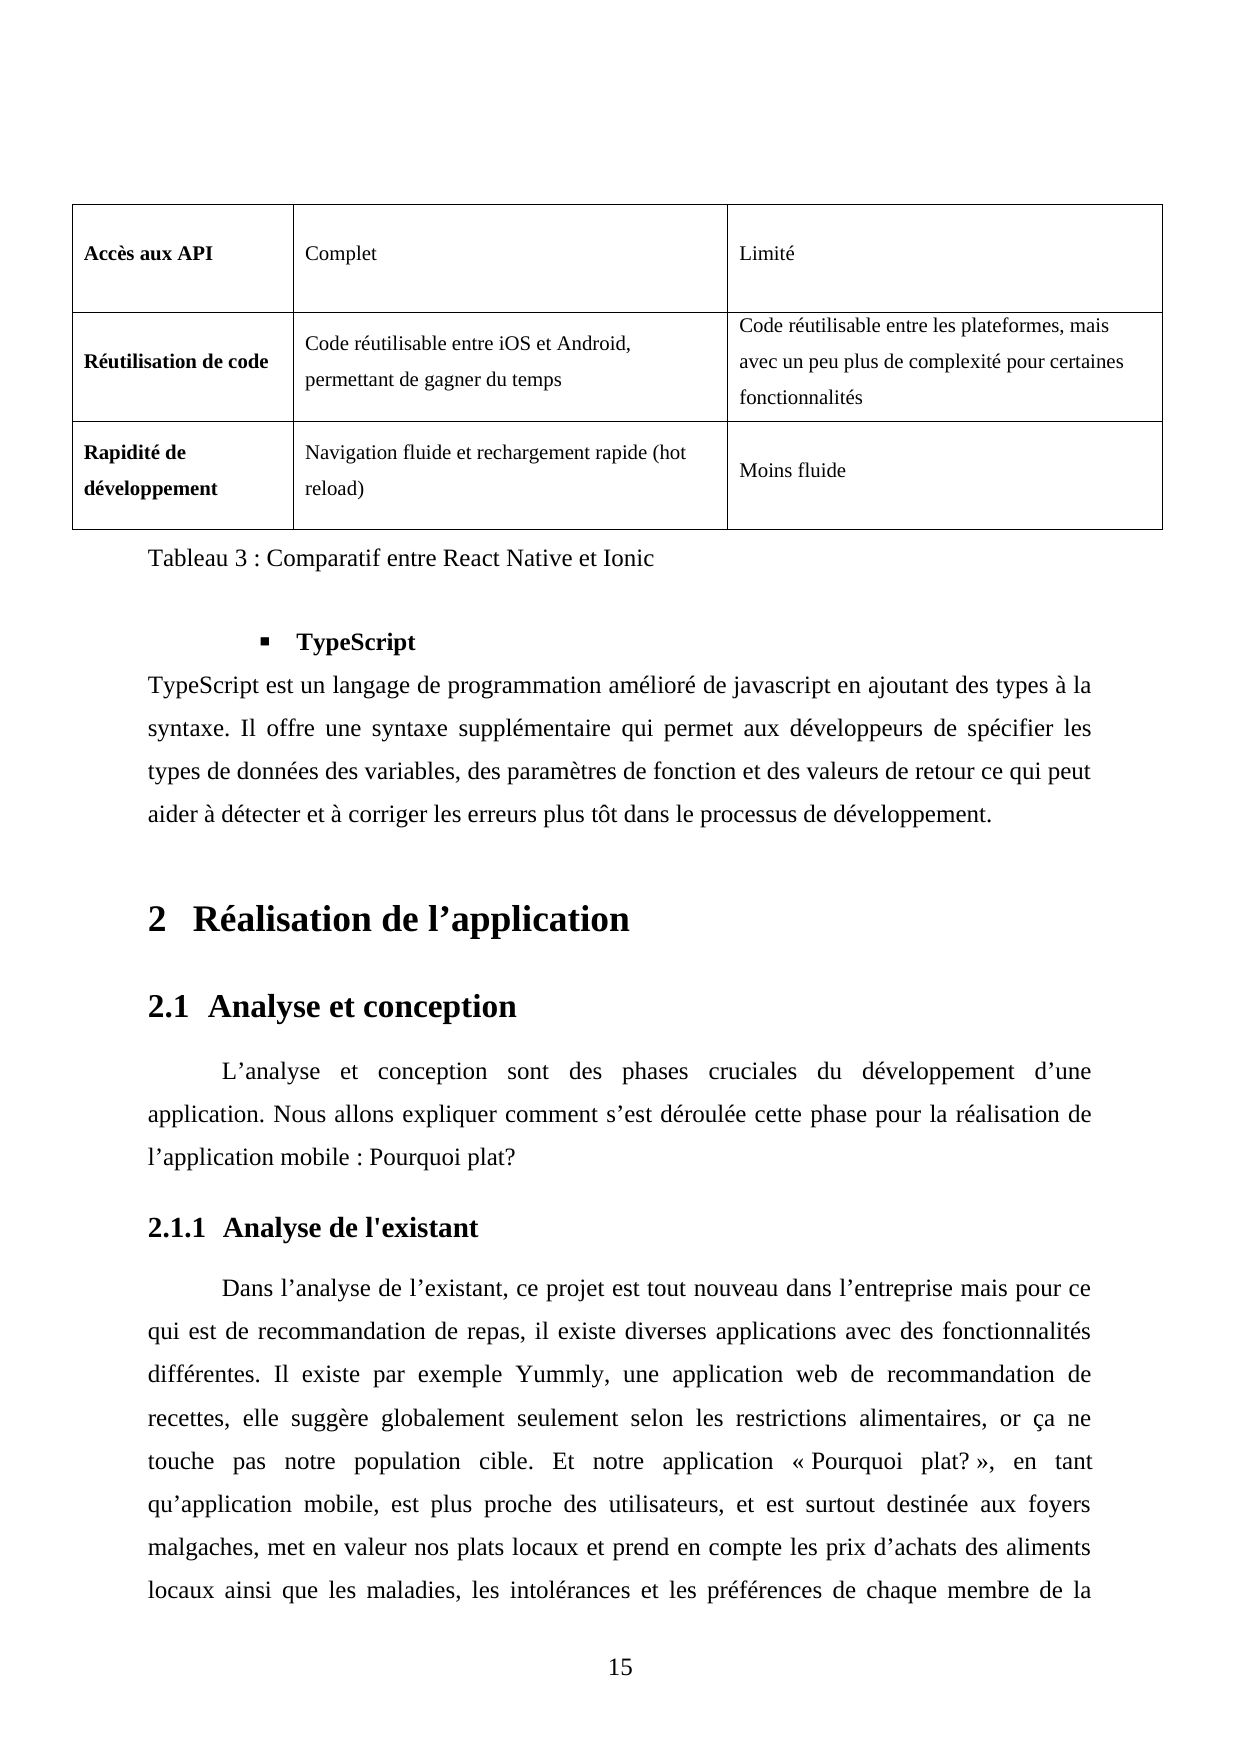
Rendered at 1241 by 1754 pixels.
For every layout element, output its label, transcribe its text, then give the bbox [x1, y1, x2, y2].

subtitle Analyse et conception [148, 986, 1092, 1024]
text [148, 1273, 1092, 1604]
text TypeScript est un langage de programmation amélioré de javascript en ajoutant des types à la syntaxe. Il offre une syntaxe supplémentaire qui permet aux développeurs de spécifier les types de données des variables, des paramètres de fonction et des valeurs de retour ce qui peut aider à détecter et à corriger les erreurs plus tôt dans le processus de développement. [148, 670, 1092, 828]
table_cell Moins fluide [728, 422, 1162, 529]
table_cell Rapidité de développement [73, 422, 293, 529]
list TypeScript [259, 627, 1092, 656]
table_cell Accès aux API [73, 205, 293, 312]
table_cell Navigation fluide et rechargement rapide (hot reload) [294, 422, 727, 529]
subtitle Analyse de l'existant [148, 1210, 1092, 1244]
text L’analyse et conception sont des phases cruciales du développement d’une application. Nous allons expliquer comment s’est déroulée cette phase pour la réalisation de l’application mobile : Pourquoi plat? [148, 1056, 1092, 1171]
table_cell Limité [728, 205, 1162, 312]
table_cell Code réutilisable entre iOS et Android, permettant de gagner du temps [294, 313, 727, 421]
text Tableau 3 : Comparatif entre React Native et Ionic [148, 543, 1092, 571]
table_cell Complet [294, 205, 727, 312]
subtitle Réalisation de l’application [148, 896, 1092, 939]
table_cell Code réutilisable entre les plateformes, mais avec un peu plus de complexité pour certaines fonctionnalités [728, 313, 1162, 421]
table_cell Réutilisation de code [73, 313, 293, 421]
